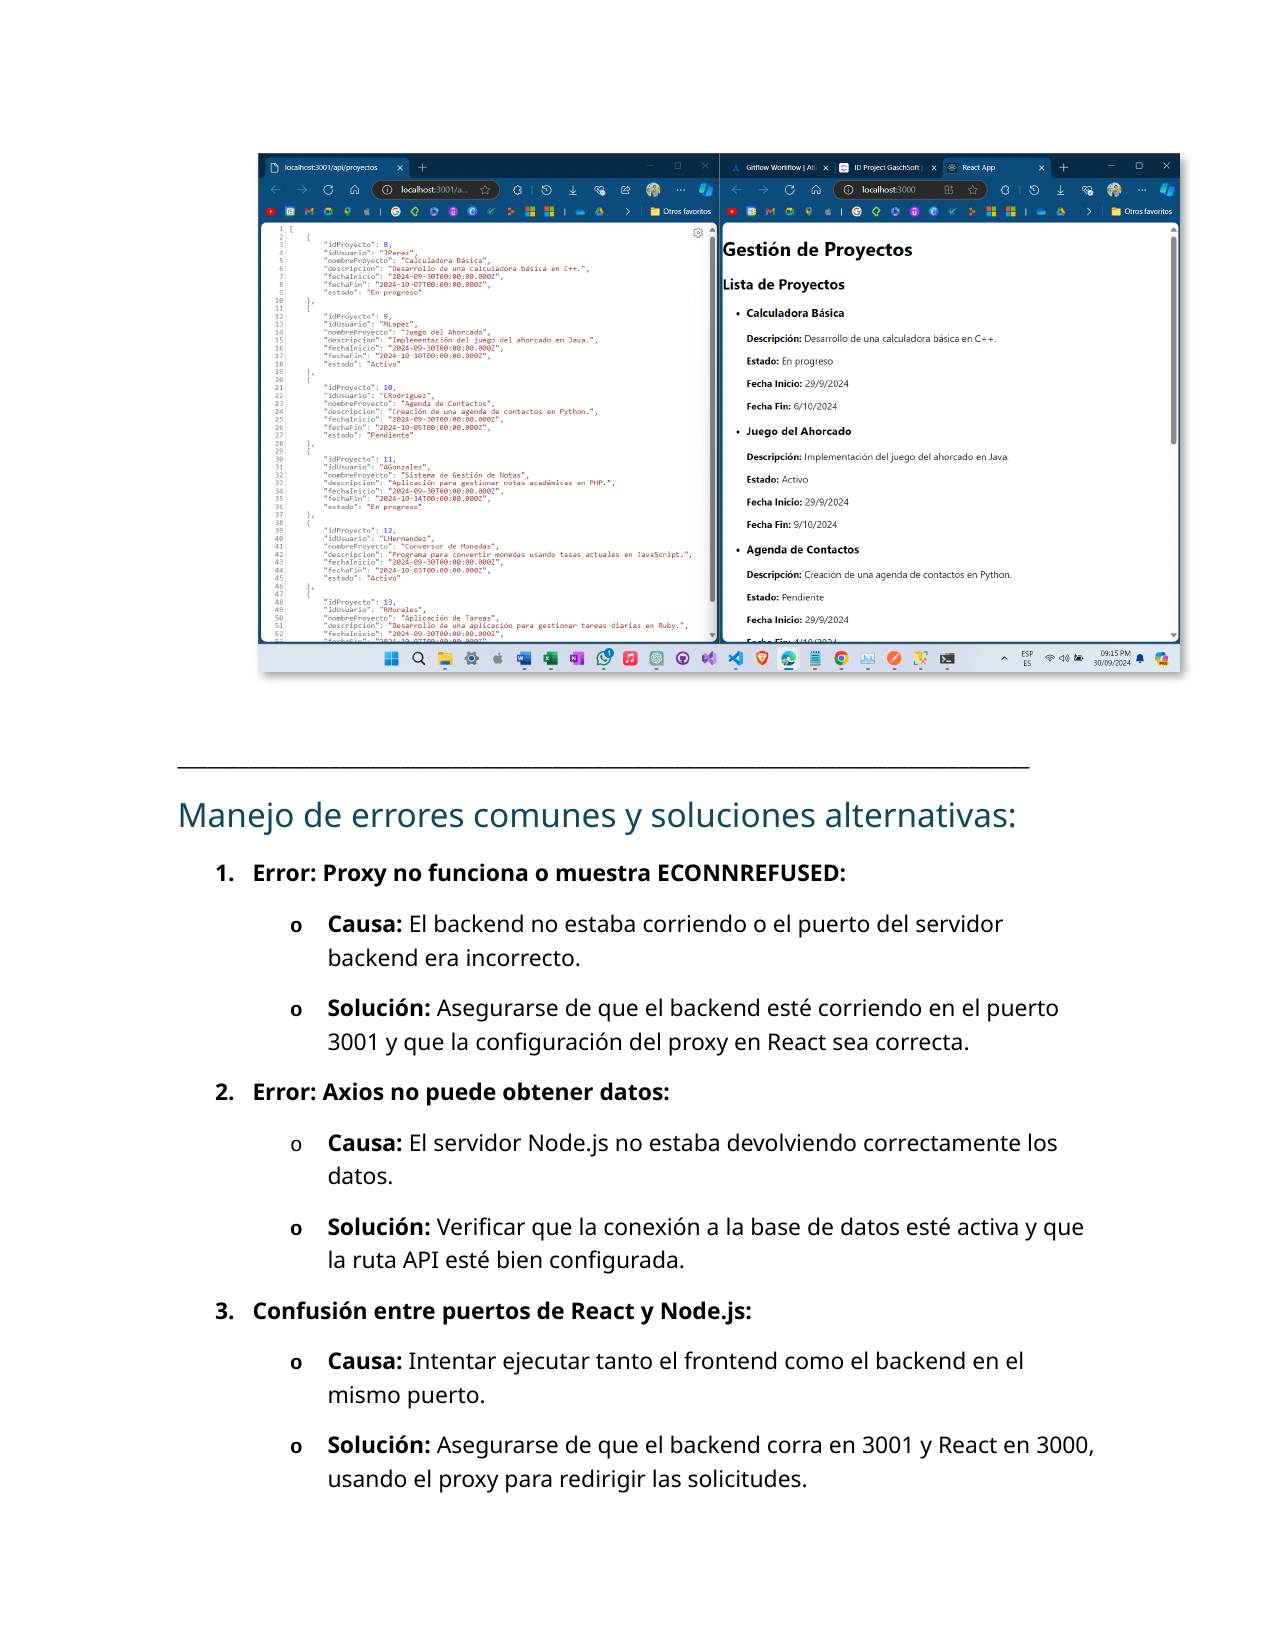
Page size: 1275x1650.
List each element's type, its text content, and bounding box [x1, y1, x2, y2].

list Error: Proxy no funciona o muestra ECONNREFUSED: [215, 857, 1098, 888]
text ____________________________________________________________________________________ [177, 741, 1098, 772]
list Solución: Verificar que la conexión a la base de datos esté activa y que la ruta API esté bien configurada. [290, 1211, 1098, 1276]
list Causa: Intentar ejecutar tanto el frontend como el backend en el mismo puerto. [290, 1345, 1098, 1410]
picture [258, 153, 1180, 672]
list Causa: El backend no estaba corriendo o el puerto del servidor backend era incorrecto. [290, 908, 1098, 973]
list Confusión entre puertos de React y Node.js: [215, 1295, 1098, 1326]
list Solución: Asegurarse de que el backend corra en 3001 y React en 3000, usando el proxy para redirigir las solicitudes. [290, 1429, 1098, 1494]
list Error: Axios no puede obtener datos: [215, 1076, 1098, 1107]
list Solución: Asegurarse de que el backend esté corriendo en el puerto 3001 y que la configuración del proxy en React sea correcta. [290, 992, 1098, 1057]
list Causa: El servidor Node.js no estaba devolviendo correctamente los datos. [290, 1126, 1098, 1191]
text Manejo de errores comunes y soluciones alternativas: [177, 792, 1098, 837]
